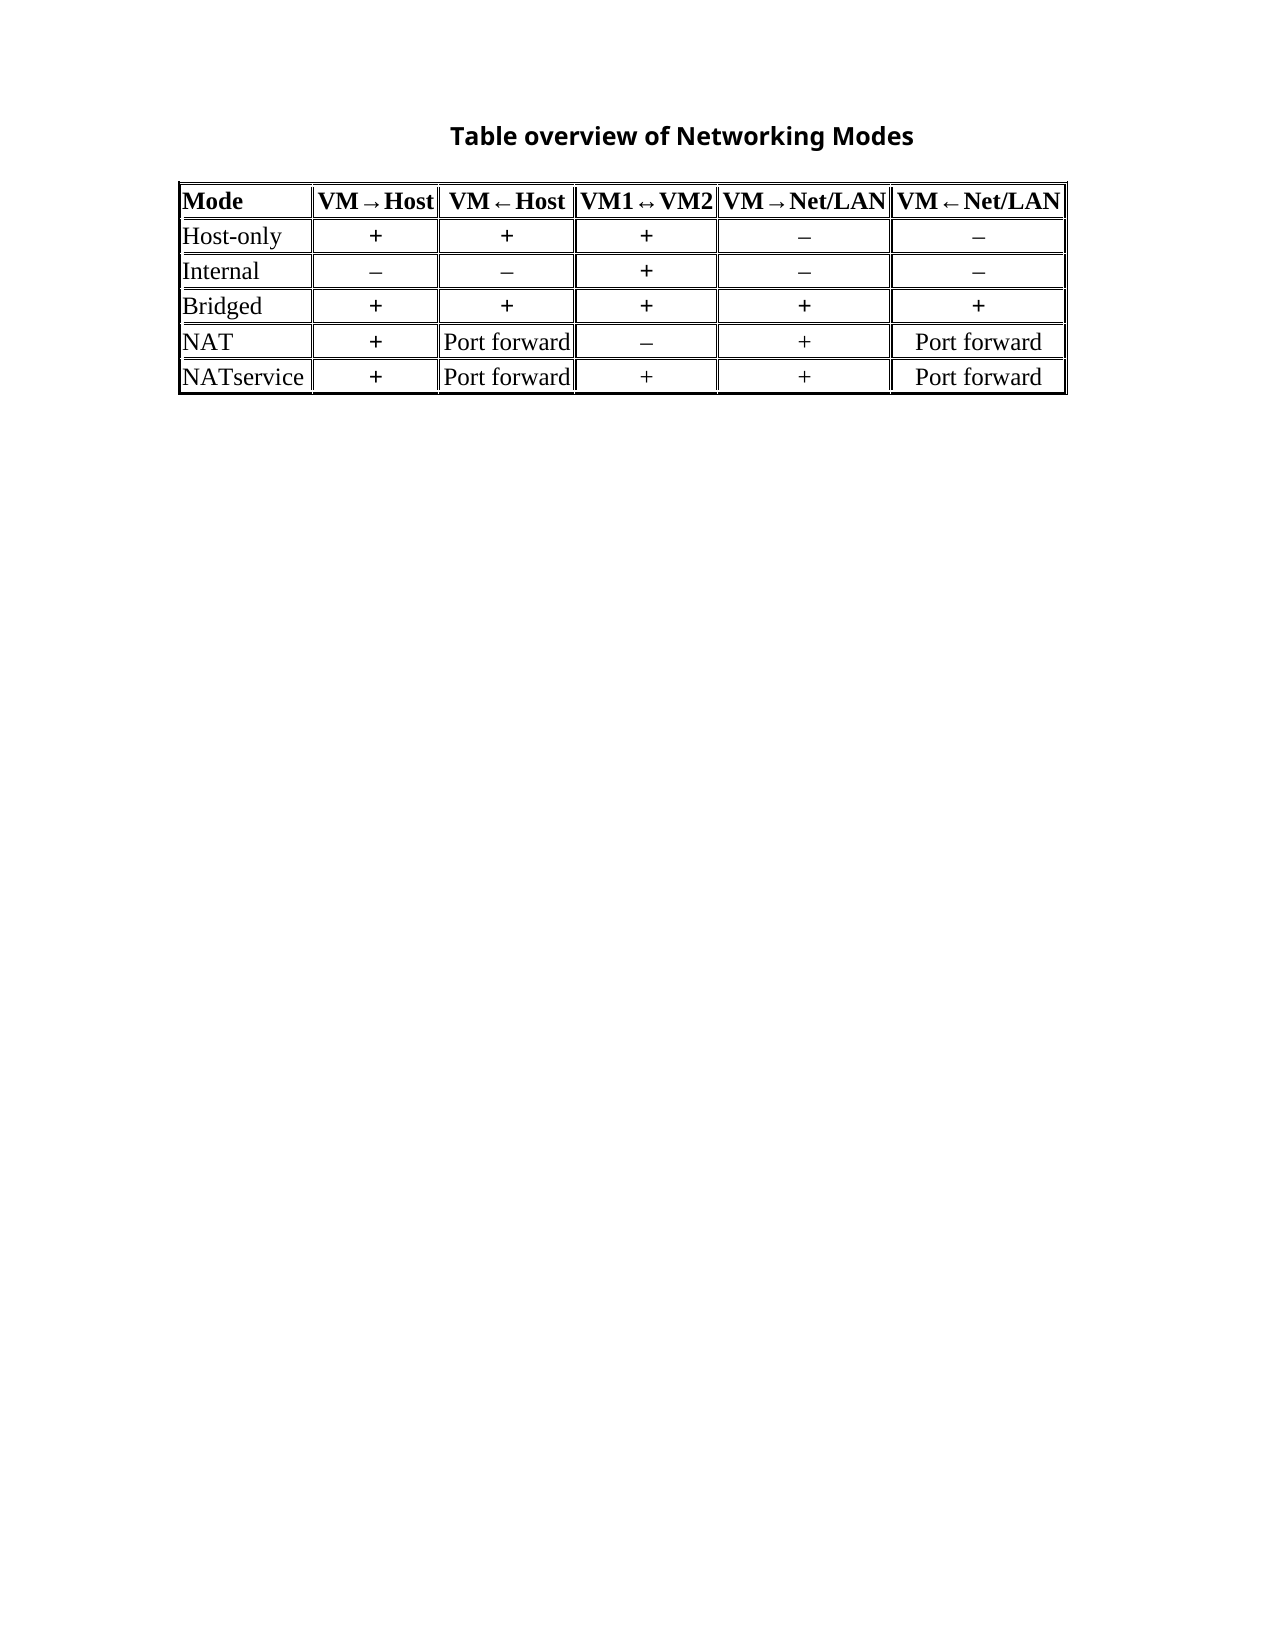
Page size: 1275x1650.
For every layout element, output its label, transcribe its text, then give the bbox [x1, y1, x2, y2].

table_cell Bridged [180, 287, 313, 322]
table_cell NATservice [180, 357, 313, 392]
table_header Mode [181, 185, 313, 216]
table_header VM←Host [439, 183, 575, 216]
table_cell + [577, 255, 716, 287]
table_cell Port forward [891, 322, 1066, 357]
table_cell + [314, 220, 437, 252]
text Table overview of Networking Modes [177, 118, 1186, 152]
table_cell + [577, 220, 716, 252]
table_cell + [719, 325, 889, 357]
table_cell – [719, 255, 889, 287]
table_header VM1↔VM2 [575, 185, 718, 216]
table_cell + [440, 220, 573, 252]
table_cell Port forward [440, 325, 573, 357]
table_cell – [314, 255, 437, 287]
table_cell Internal [180, 252, 313, 287]
table_cell + [718, 357, 891, 392]
table_cell + [313, 360, 438, 392]
table_cell + [719, 290, 889, 322]
table_cell + [440, 290, 573, 322]
table_cell NAT [180, 322, 313, 357]
table_header VM→Host [313, 185, 438, 216]
table_cell – [577, 325, 716, 357]
table_cell + [891, 287, 1066, 322]
table_cell – [440, 255, 573, 287]
table_cell Port forward [891, 357, 1066, 392]
table_cell Host-only [181, 216, 311, 252]
table_header VM→Net/LAN [718, 183, 891, 216]
table_cell + [575, 360, 718, 392]
table_cell – [893, 216, 1065, 252]
table_cell + [314, 325, 437, 357]
table_cell + [577, 290, 716, 322]
table_cell – [719, 220, 889, 252]
table_cell – [891, 252, 1066, 287]
table_cell + [314, 290, 437, 322]
table_cell Port forward [439, 357, 575, 392]
table_header VM←Net/LAN [891, 185, 1064, 216]
